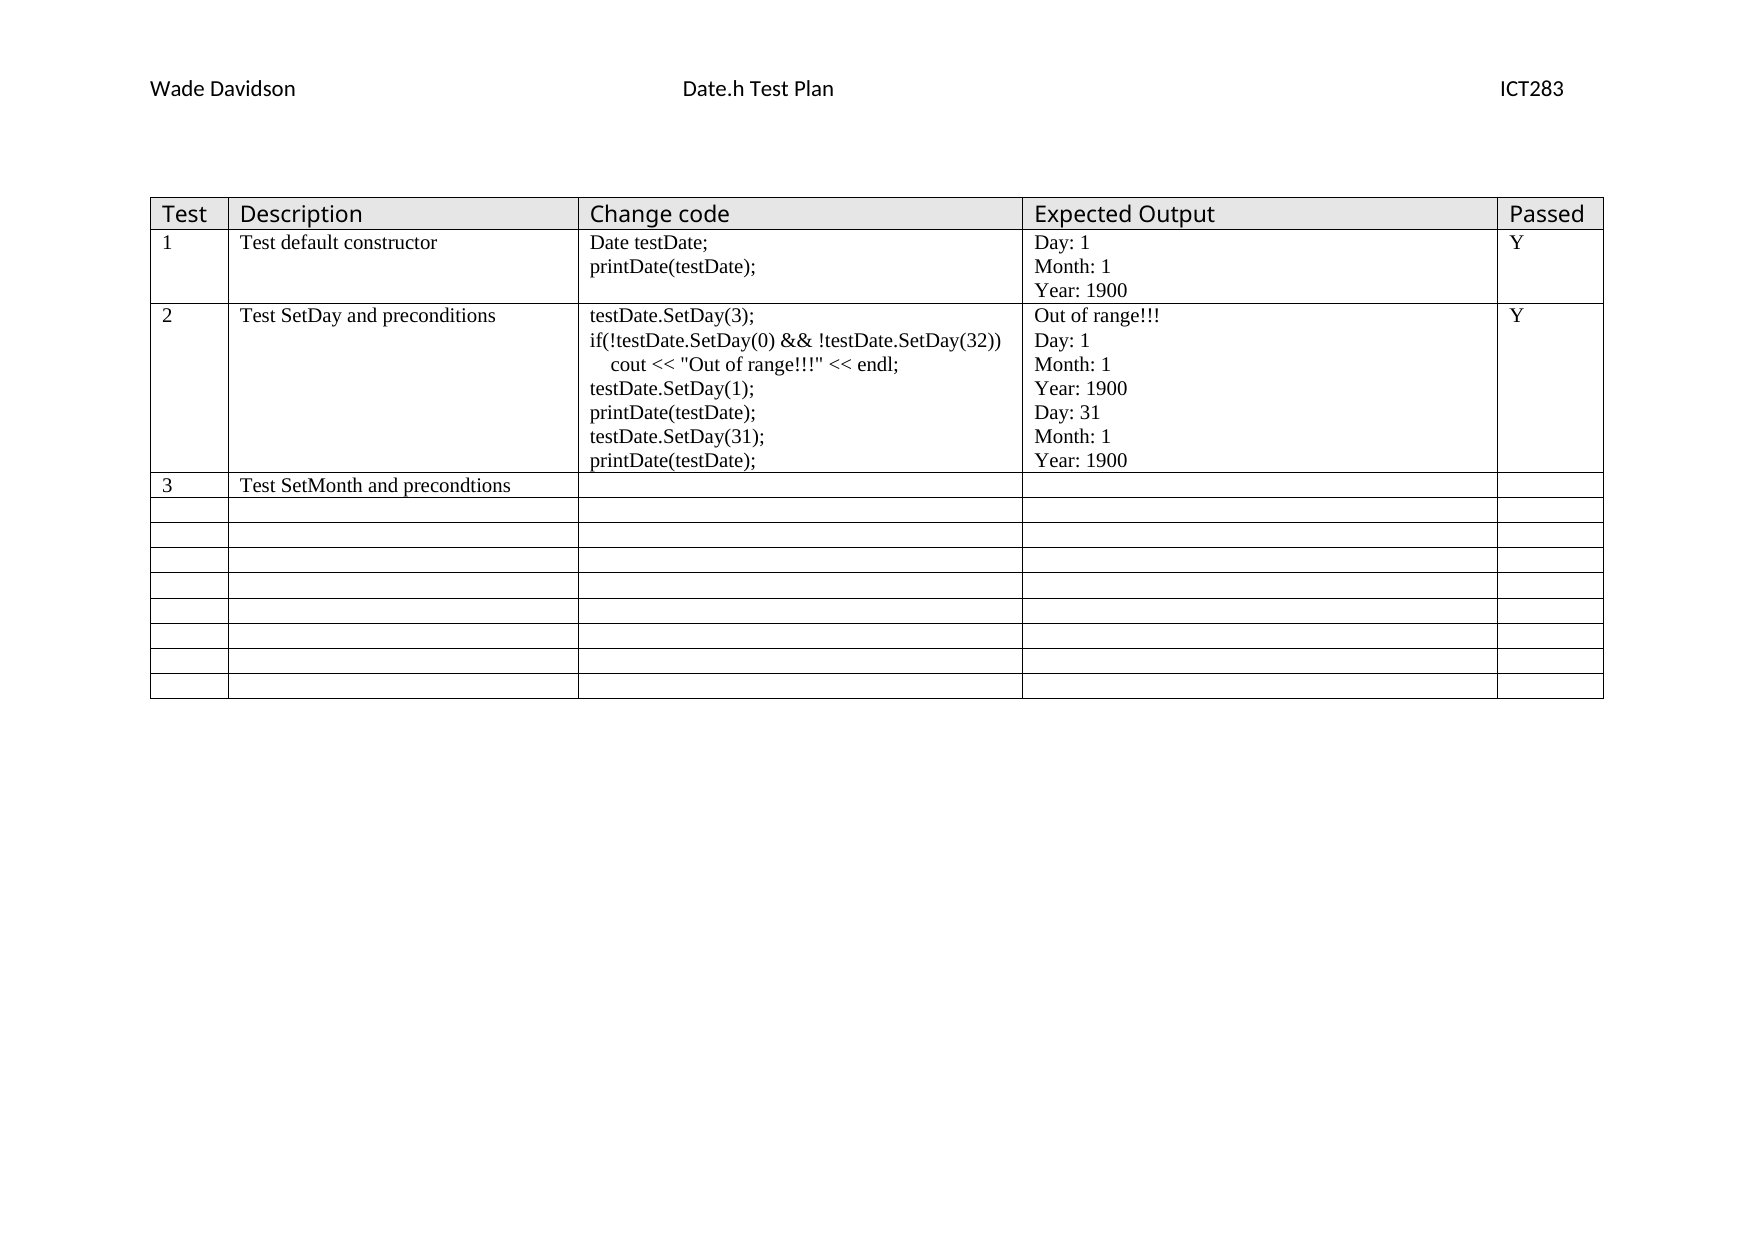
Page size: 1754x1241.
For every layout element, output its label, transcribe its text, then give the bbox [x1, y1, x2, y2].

table_cell [1023, 649, 1497, 673]
table_cell [579, 498, 1022, 522]
table_cell [229, 548, 578, 572]
table_cell [1023, 523, 1497, 547]
table_header Expected Output [1023, 198, 1497, 229]
table_cell [1498, 548, 1603, 572]
table_cell [151, 523, 228, 547]
table_cell testDate.SetDay(3); if(!testDate.SetDay(0) && !testDate.SetDay(32)) cout << "Out of range!!!" << endl; testDate.SetDay(1); printDate(testDate); testDate.SetDay(31); printDate(testDate); [579, 304, 1022, 472]
table_header Change code [579, 198, 1022, 229]
table_cell Out of range!!! Day: 1 Month: 1 Year: 1900 Day: 31 Month: 1 Year: 1900 [1023, 304, 1497, 472]
table_cell [151, 674, 228, 698]
table_cell Y [1498, 230, 1603, 302]
table_cell [151, 573, 228, 597]
table_cell [229, 498, 578, 522]
table_cell [1023, 498, 1497, 522]
table_cell Day: 1 Month: 1 Year: 1900 [1023, 230, 1497, 302]
table_cell [1023, 599, 1497, 622]
table_cell [1023, 473, 1497, 497]
table_cell [579, 523, 1022, 547]
table_cell [1498, 473, 1603, 497]
table_cell [1023, 624, 1497, 648]
table_cell [1498, 573, 1603, 597]
table_cell 3 [151, 473, 228, 497]
table_header Passed [1498, 198, 1603, 229]
table_header Test [151, 198, 228, 229]
table_cell Y [1498, 304, 1603, 472]
table_cell [1498, 599, 1603, 622]
table_cell Test SetDay and preconditions [229, 304, 578, 472]
table_cell [579, 548, 1022, 572]
table_cell [229, 523, 578, 547]
table_cell [151, 649, 228, 673]
table_cell [1023, 573, 1497, 597]
table_cell [579, 599, 1022, 622]
table_cell [229, 649, 578, 673]
table_cell [579, 573, 1022, 597]
table_cell [579, 649, 1022, 673]
table_cell [579, 473, 1022, 497]
table_cell [229, 573, 578, 597]
table_cell [229, 599, 578, 622]
table_header Description [229, 198, 578, 229]
table_cell [229, 624, 578, 648]
table_cell [1023, 548, 1497, 572]
table_cell [1498, 674, 1603, 698]
table_cell Test default constructor [229, 230, 578, 302]
table_cell [151, 548, 228, 572]
table_cell [1023, 674, 1497, 698]
table_cell 1 [151, 230, 228, 302]
table_cell [1498, 624, 1603, 648]
table_cell [151, 599, 228, 622]
table_cell [1498, 498, 1603, 522]
table_cell [1498, 649, 1603, 673]
table_cell [151, 498, 228, 522]
table_cell [1498, 523, 1603, 547]
table_cell Date testDate; printDate(testDate); [579, 230, 1022, 302]
table_cell [579, 674, 1022, 698]
table_cell [151, 624, 228, 648]
table_cell [579, 624, 1022, 648]
table_cell 2 [151, 304, 228, 472]
table_cell [229, 674, 578, 698]
table_cell Test SetMonth and precondtions [229, 473, 578, 497]
